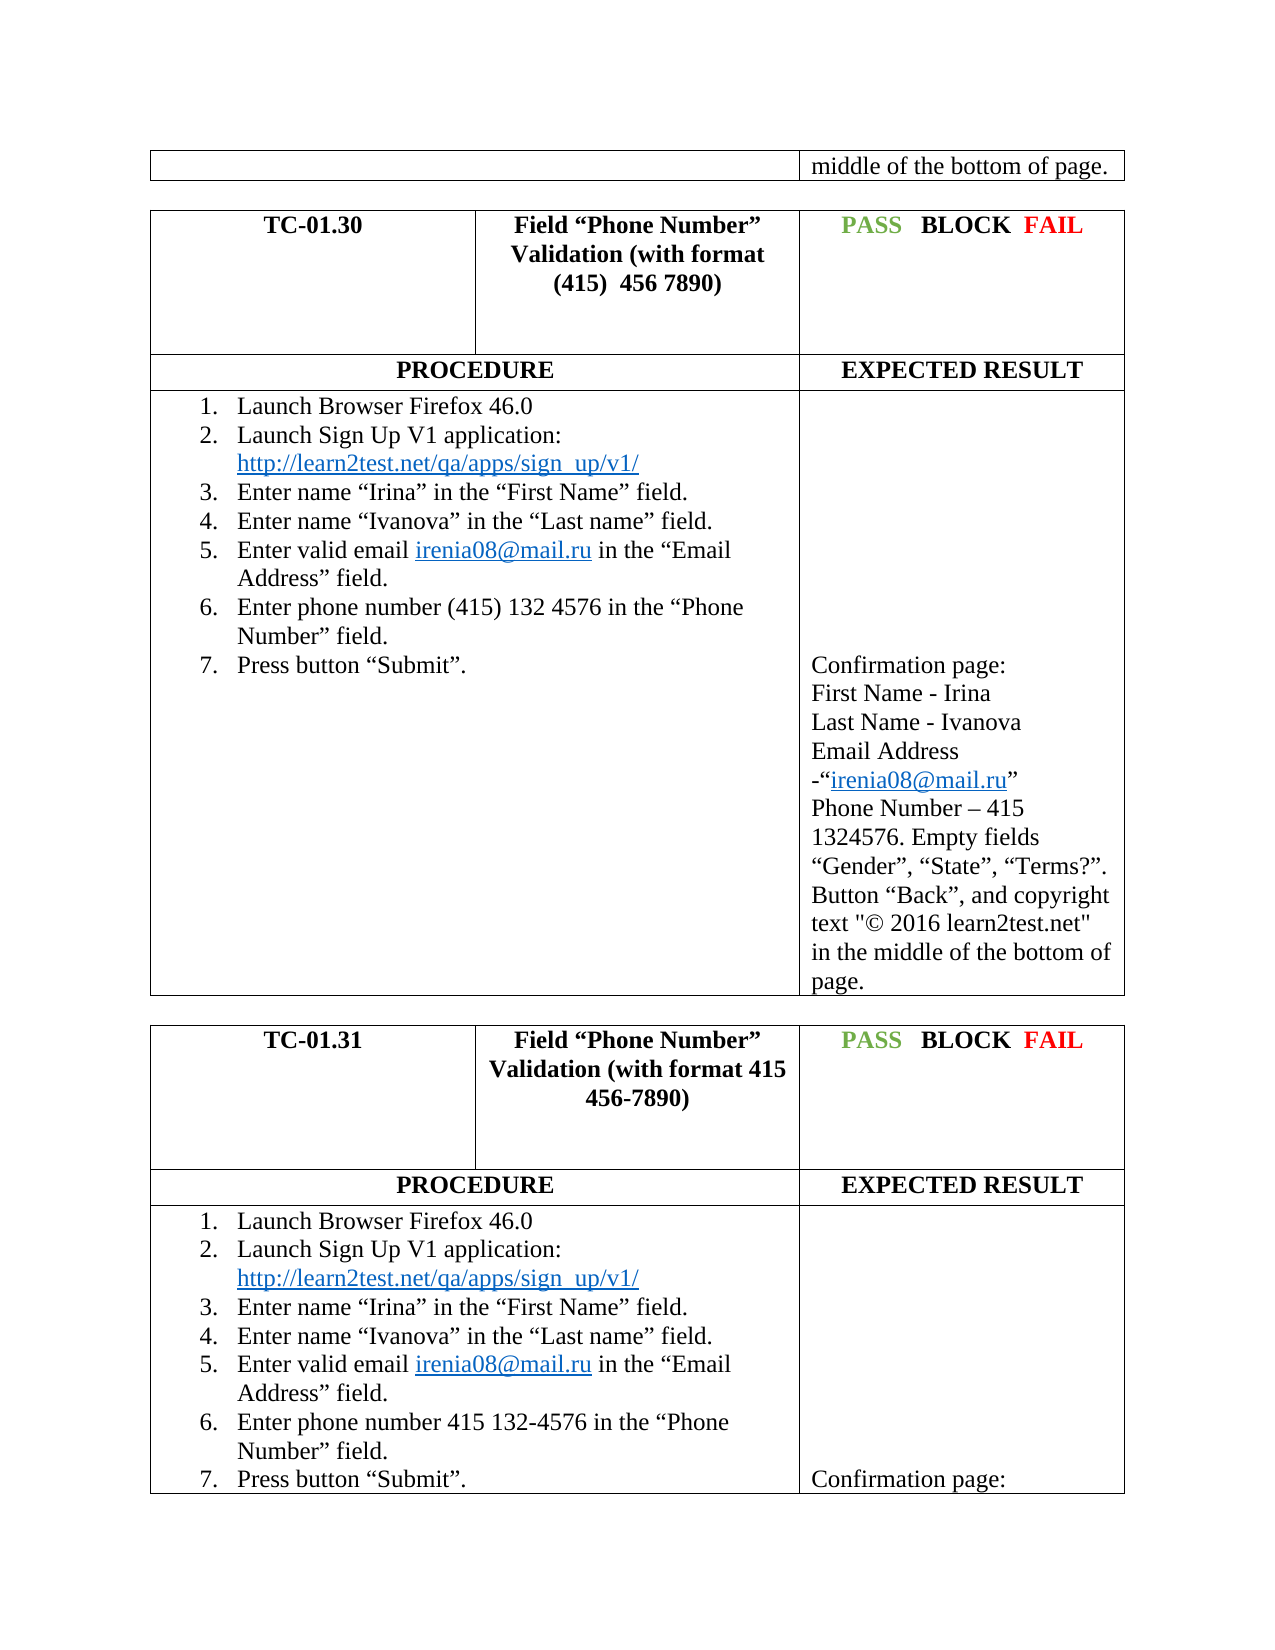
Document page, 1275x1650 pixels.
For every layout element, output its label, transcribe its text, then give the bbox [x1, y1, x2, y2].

table_cell PROCEDURE [151, 355, 799, 390]
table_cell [151, 1206, 799, 1493]
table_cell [151, 151, 799, 180]
table_header Field “Phone Number” Validation (with format 415 456-7890) [476, 1026, 799, 1169]
table_cell EXPECTED RESULT [800, 355, 1124, 390]
table_header PASS BLOCK FAIL [800, 1026, 1124, 1169]
table_header PASS BLOCK FAIL [800, 211, 1124, 354]
table_cell EXPECTED RESULT [800, 1170, 1124, 1205]
table_header TC-01.31 [151, 1026, 475, 1169]
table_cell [800, 151, 1124, 180]
table_cell PROCEDURE [151, 1170, 799, 1205]
table_header TC-01.30 [151, 211, 475, 354]
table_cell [800, 1206, 1124, 1493]
table_header Field “Phone Number” Validation (with format (415) 456 7890) [476, 211, 799, 354]
table_cell Launch Browser Firefox 46.0 Launch Sign Up V1 application: http://learn2test.net/qa/apps/sign_up/v1/ Enter name “Irina” in the “First Name” field. Enter name “Ivanova” in the “Last name” field. Enter valid email irenia08@mail.ru in the “Email Address” field. Enter phone number (415) 132 4576 in the “Phone Number” field. Press button “Submit”. [151, 391, 799, 995]
